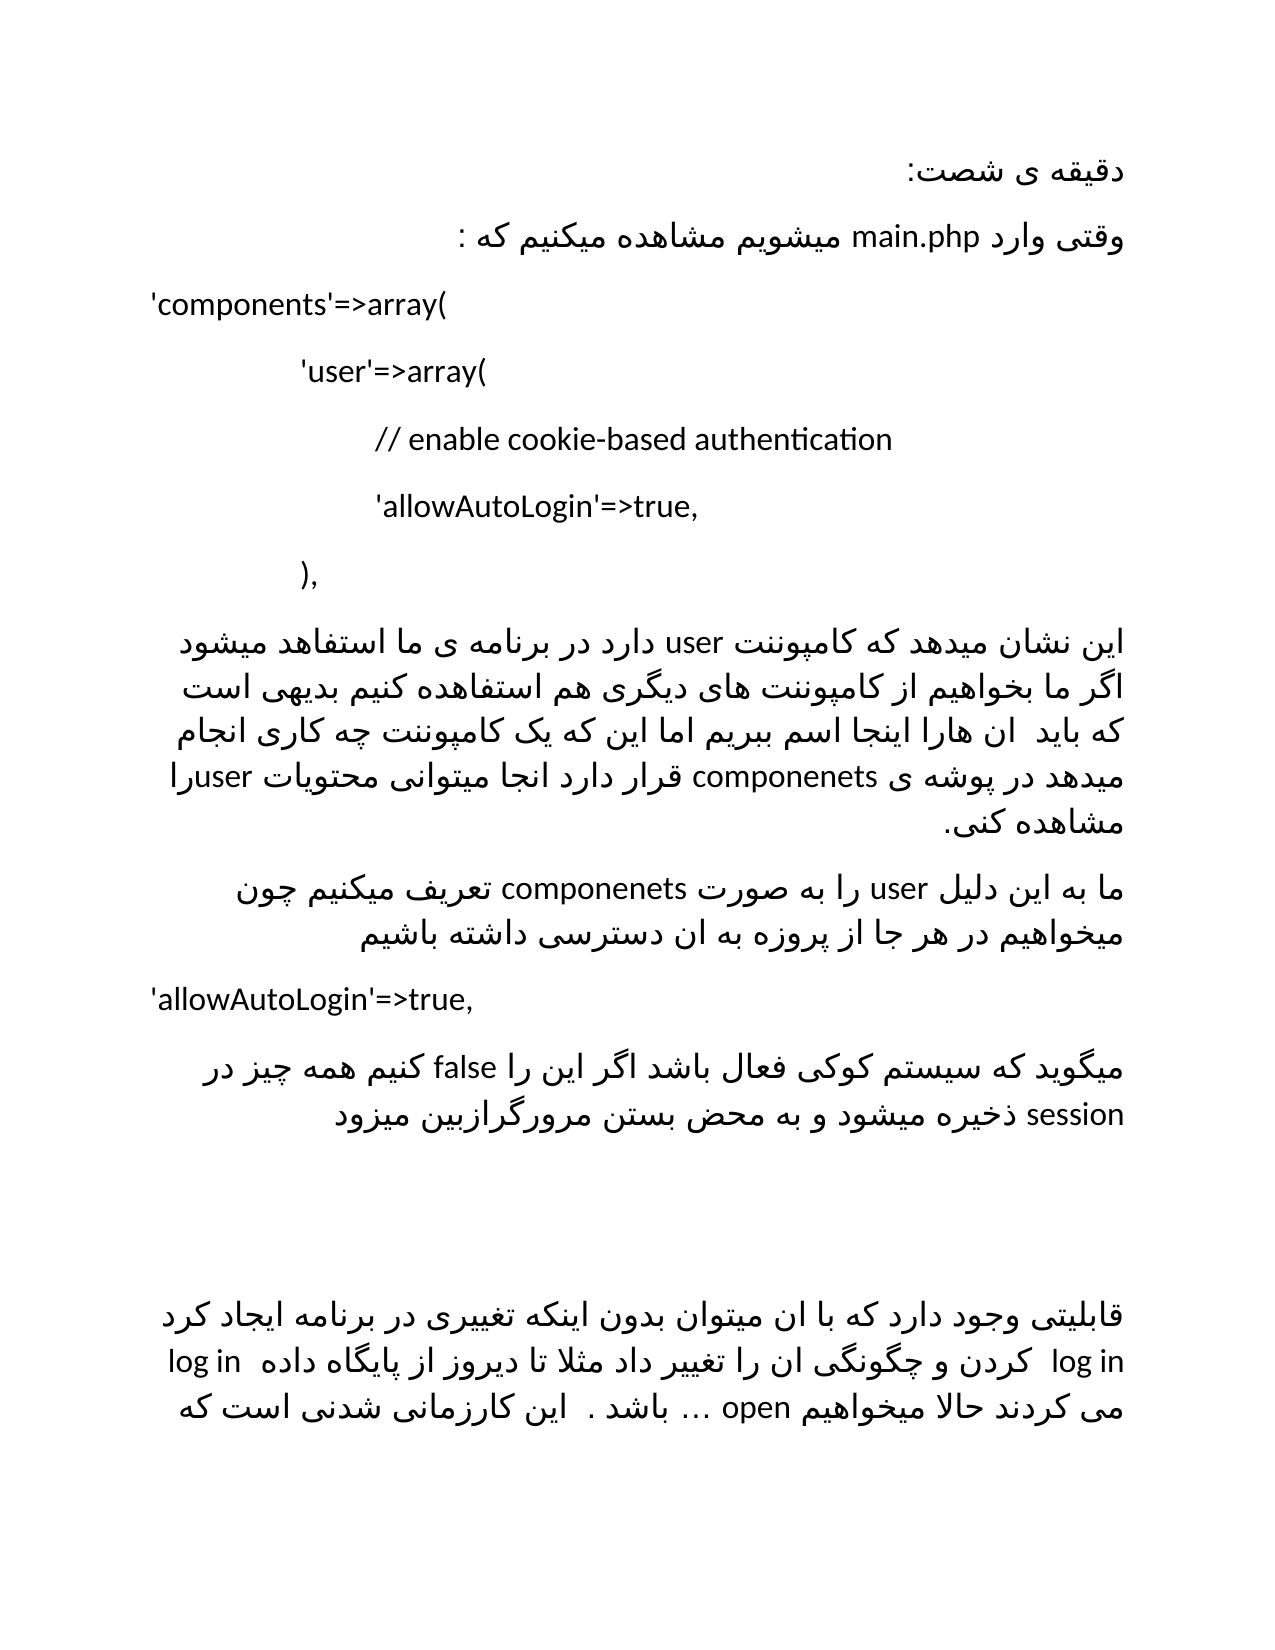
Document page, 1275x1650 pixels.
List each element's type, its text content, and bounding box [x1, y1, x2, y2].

text ), [150, 553, 1125, 594]
text // enable cookie-based authentication [150, 418, 1125, 458]
text 'allowAutoLogin'=>true, [150, 485, 1125, 526]
text وقتی وارد main.php میشویم مشاهده میکنیم که : [150, 215, 1125, 256]
text 'user'=>array( [150, 350, 1125, 391]
text میگوید که سیستم کوکی فعال باشد اگر این را false کنیم همه چیز در session ذخیره میشود و به محض بستن مرورگرازبین میزود [150, 1046, 1125, 1133]
text این نشان میدهد که کامپوننت user دارد در برنامه ی ما استفاهد میشود اگر ما بخواهیم از کامپوننت های دیگری هم استفاهده کنیم بدیهی است که باید ان هارا اینجا اسم ببریم اما این که یک کامپوننت چه کاری انجام میدهد در پوشه ی componenets قرار دارد انجا میتوانی محتویات userرا مشاهده کنی. [150, 621, 1125, 840]
text 'components'=>array( [150, 283, 1125, 323]
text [150, 1296, 1125, 1427]
text دقیقه ی شصت: [150, 150, 1125, 188]
text 'allowAutoLogin'=>true, [150, 978, 1125, 1019]
text ما به این دلیل user را به صورت componenets تعریف میکنیم چون میخواهیم در هر جا از پروزه به ان دسترسی داشته باشیم [150, 867, 1125, 952]
